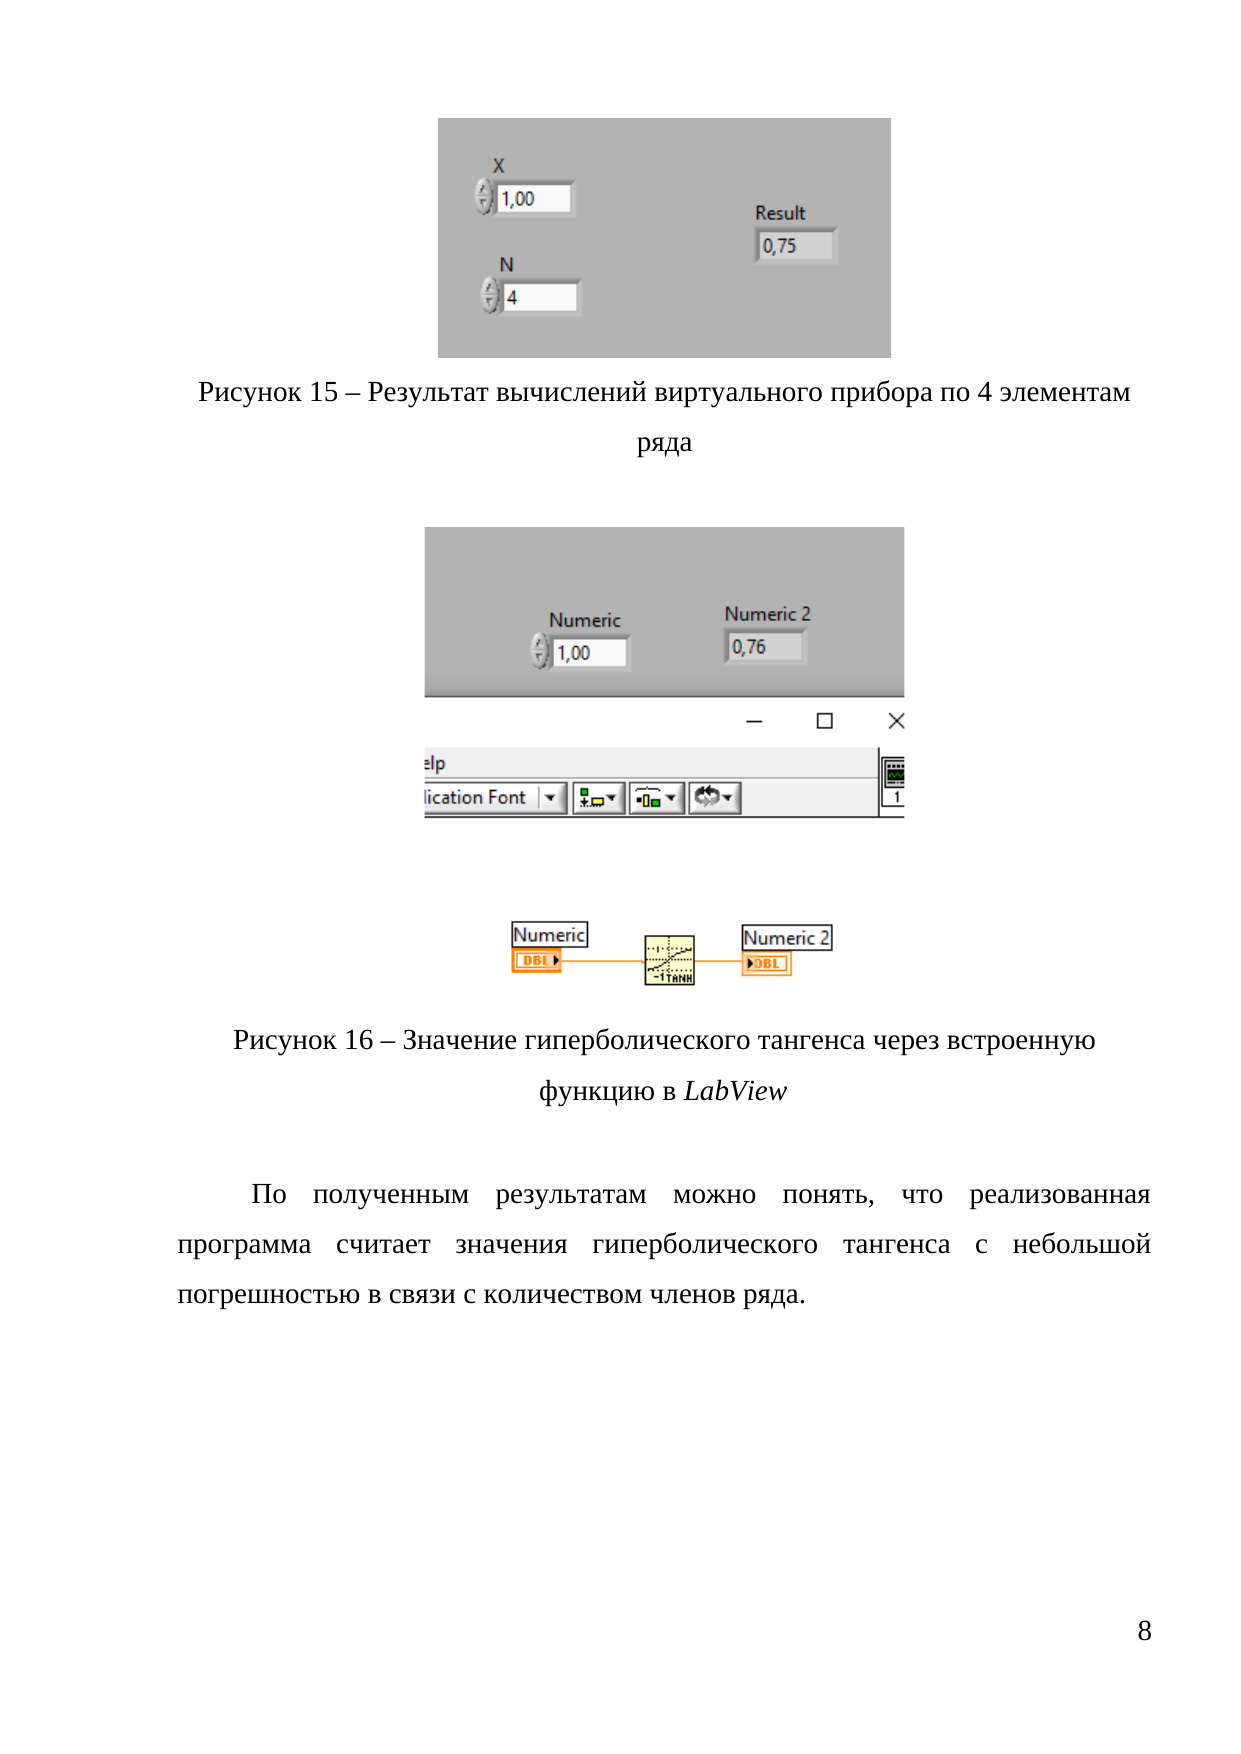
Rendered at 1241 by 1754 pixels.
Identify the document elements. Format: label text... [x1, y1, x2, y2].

text Рисунок 16 – Значение гиперболического тангенса через встроенную функцию в LabView [177, 1022, 1152, 1106]
text Рисунок 15 – Результат вычислений виртуального прибора по 4 элементам ряда [177, 374, 1152, 458]
text По полученным результатам можно понять, что реализованная программа считает значения гиперболического тангенса с небольшой погрешностью в связи с количеством членов ряда. [177, 1176, 1152, 1310]
picture [424, 527, 905, 1006]
picture [437, 118, 892, 358]
